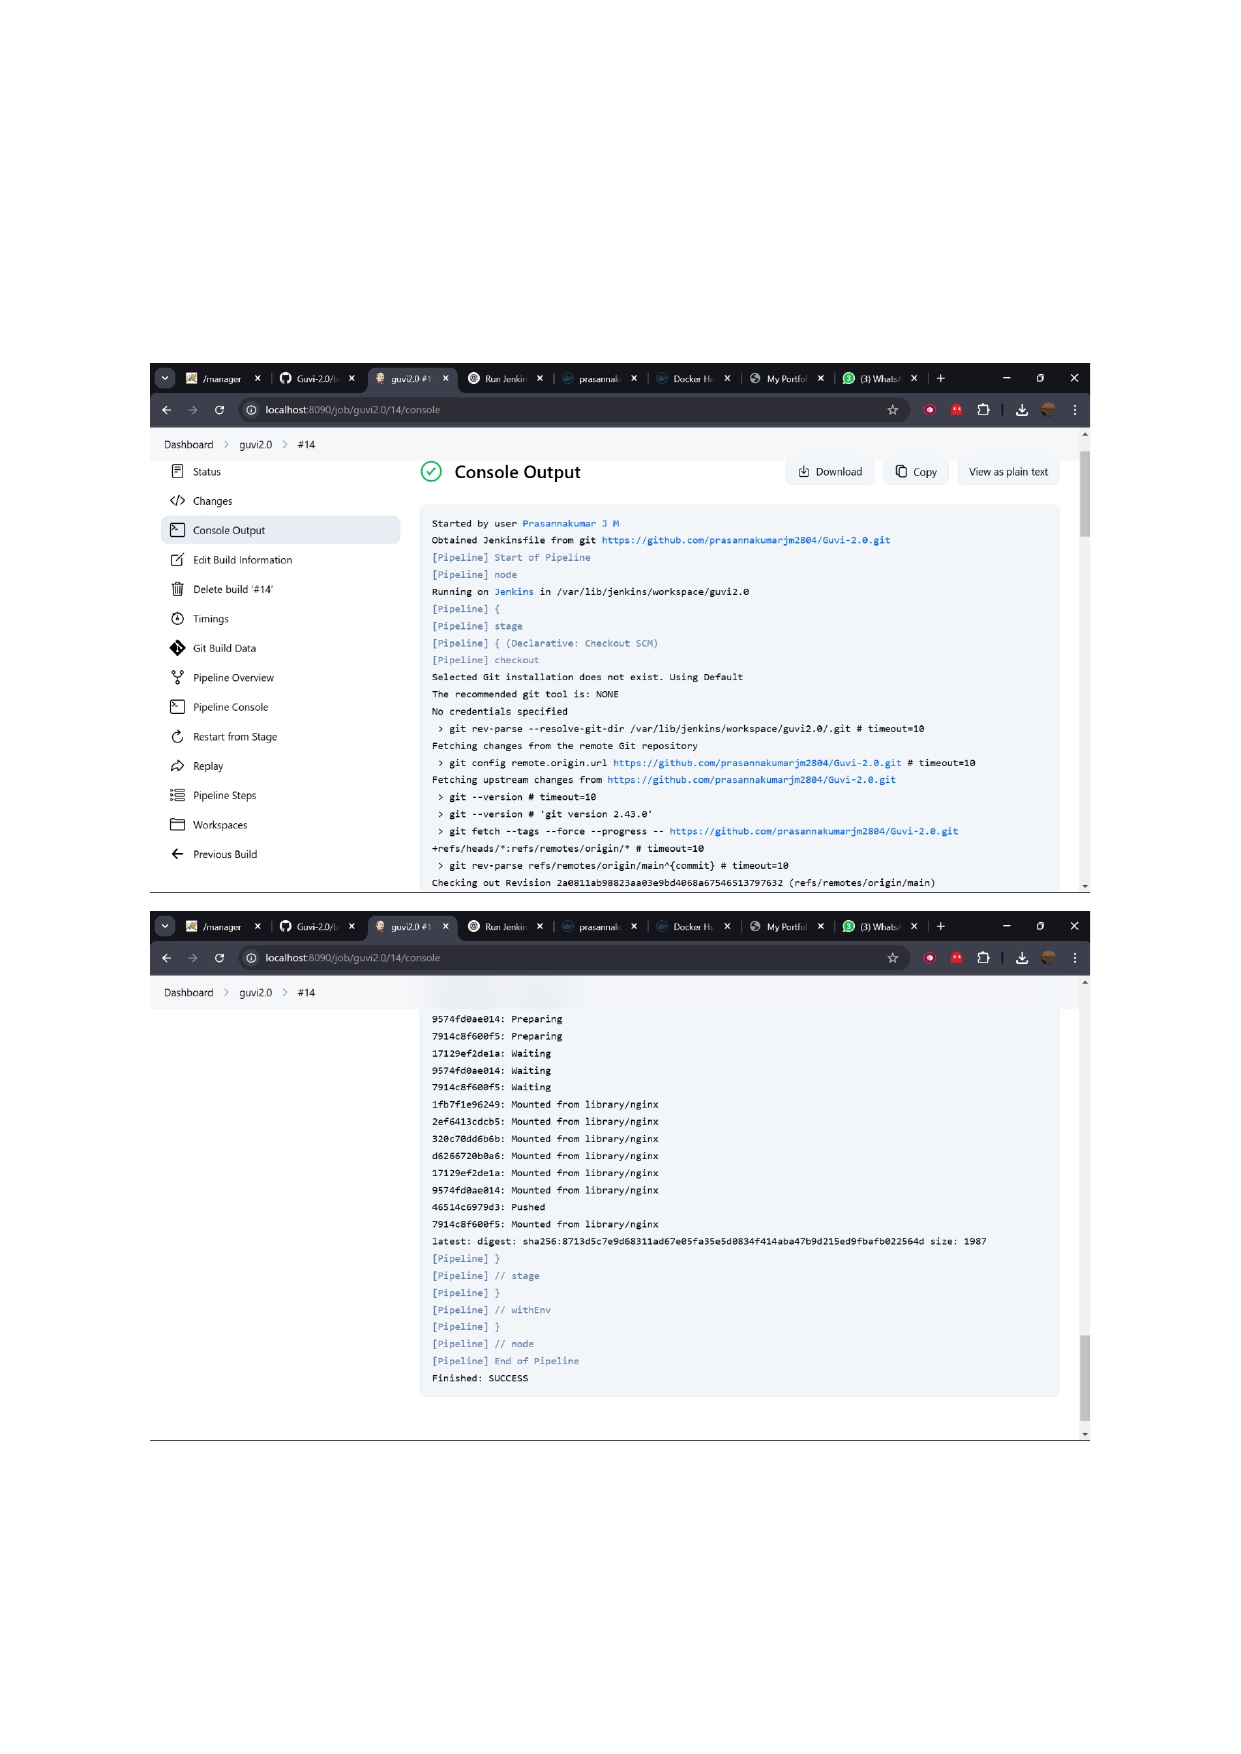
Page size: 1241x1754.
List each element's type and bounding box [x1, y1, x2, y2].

picture [150, 911, 1091, 1441]
picture [150, 363, 1091, 893]
